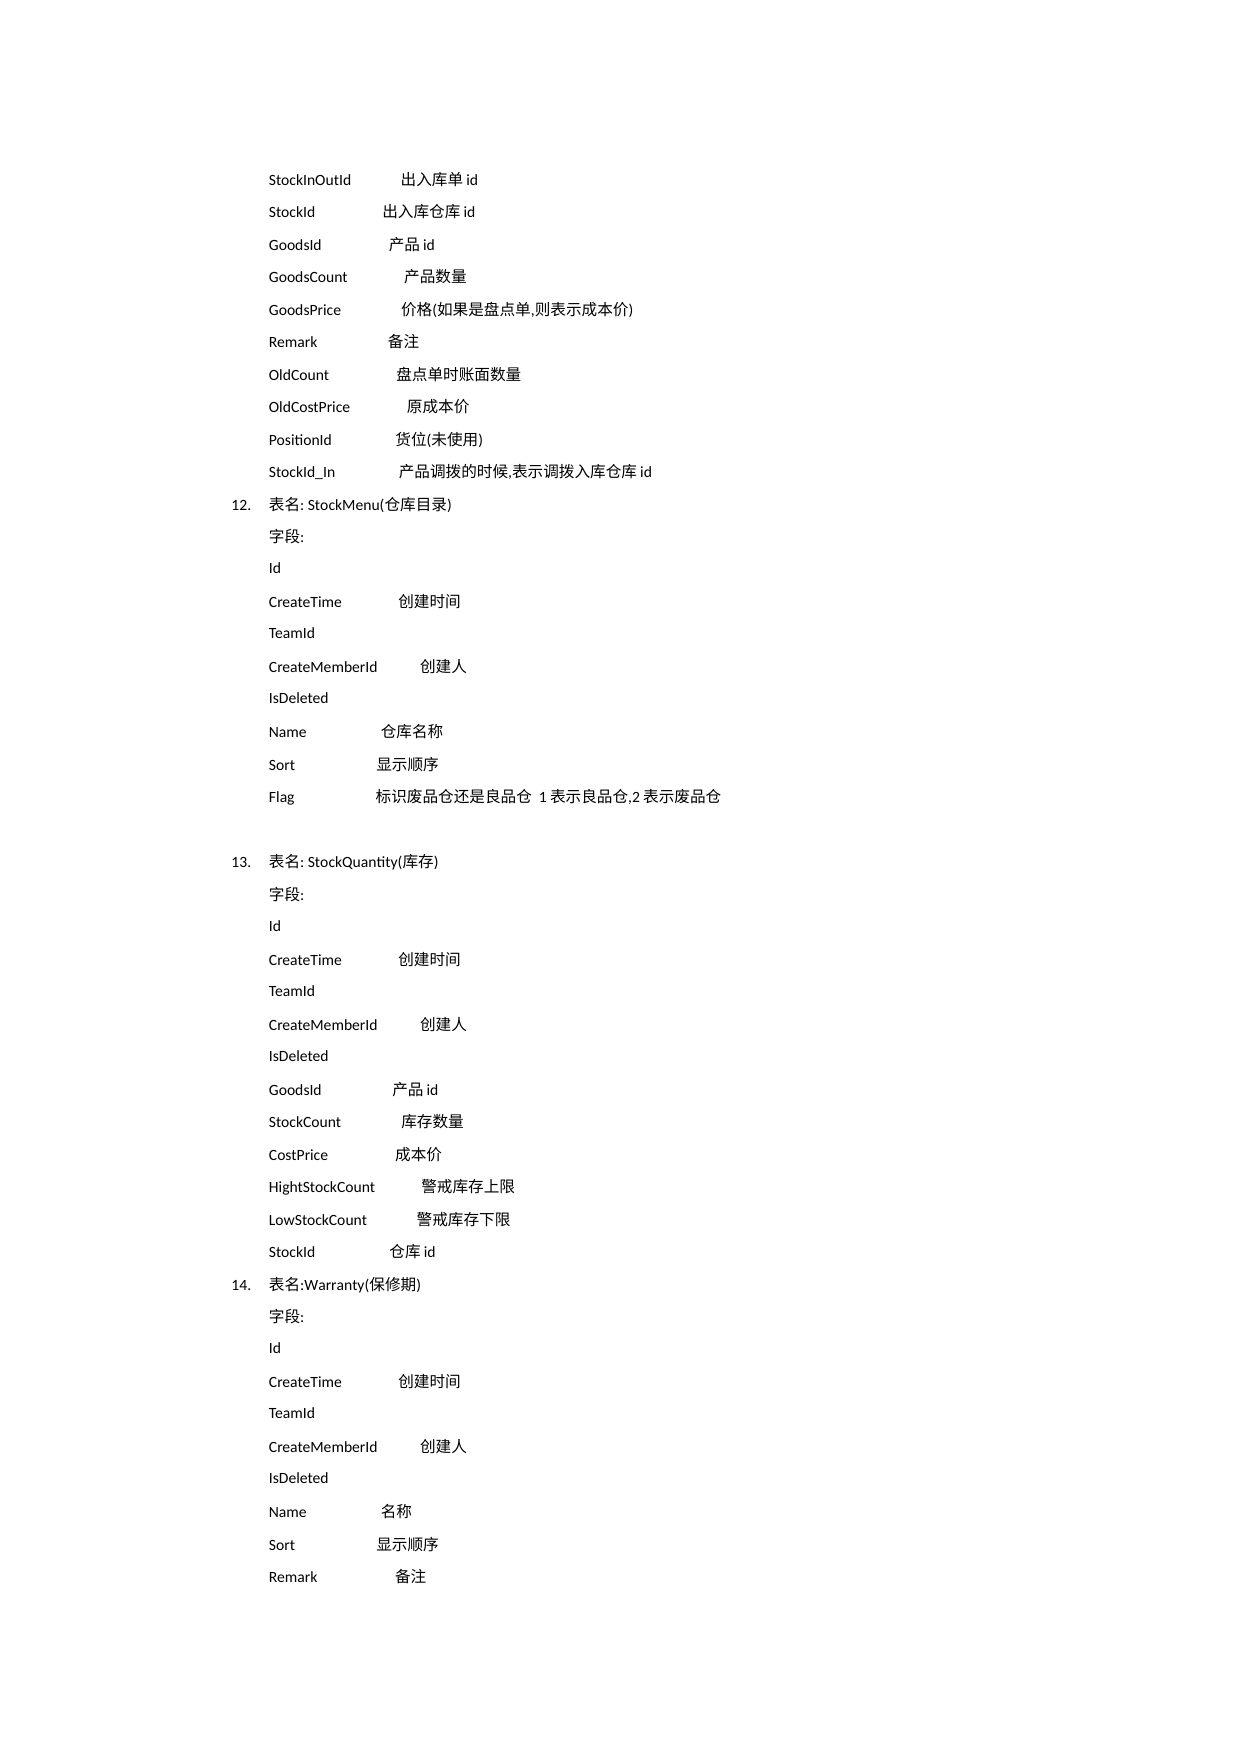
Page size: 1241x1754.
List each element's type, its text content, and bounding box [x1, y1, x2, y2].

list CreateMemberId 创建人 [269, 1007, 1053, 1039]
list 字段: [269, 1299, 1053, 1332]
list OldCount 盘点单时账面数量 [269, 357, 1053, 389]
list Name 名称 [269, 1494, 1053, 1527]
list IsDeleted [269, 1462, 1053, 1494]
list TeamId [269, 617, 1053, 649]
list StockId_In 产品调拨的时候,表示调拨入库仓库id [269, 454, 1053, 487]
list Name 仓库名称 [269, 714, 1053, 747]
list 表名: StockMenu(仓库目录) [231, 487, 1053, 519]
list 表名: StockQuantity(库存) [231, 844, 1053, 877]
list Id [269, 552, 1053, 584]
list 字段: [269, 519, 1053, 552]
list Id [269, 909, 1053, 942]
list GoodsId 产品id [269, 227, 1053, 259]
list TeamId [269, 974, 1053, 1007]
list StockCount 库存数量 [269, 1104, 1053, 1137]
list Sort 显示顺序 [269, 1527, 1053, 1559]
list 表名:Warranty(保修期) [231, 1267, 1053, 1299]
list StockId 出入库仓库id [269, 194, 1053, 227]
list TeamId [269, 1397, 1053, 1429]
list Id [269, 1332, 1053, 1364]
list Flag 标识废品仓还是良品仓 1表示良品仓,2表示废品仓 [269, 779, 1053, 812]
list Remark 备注 [269, 1559, 1053, 1592]
list 字段: [269, 877, 1053, 909]
list Sort 显示顺序 [269, 747, 1053, 779]
list GoodsPrice 价格(如果是盘点单,则表示成本价) [269, 292, 1053, 324]
list CreateTime 创建时间 [269, 1364, 1053, 1397]
list CreateMemberId 创建人 [269, 1429, 1053, 1462]
list PositionId 货位(未使用) [269, 422, 1053, 454]
list IsDeleted [269, 682, 1053, 714]
list StockId 仓库id [269, 1234, 1053, 1267]
list Remark 备注 [269, 324, 1053, 357]
list CreateTime 创建时间 [269, 584, 1053, 617]
list LowStockCount 警戒库存下限 [269, 1202, 1053, 1234]
list StockInOutId 出入库单id [269, 162, 1053, 194]
list GoodsCount 产品数量 [269, 259, 1053, 292]
list GoodsId 产品id [269, 1072, 1053, 1104]
list IsDeleted [269, 1039, 1053, 1072]
list HightStockCount 警戒库存上限 [269, 1169, 1053, 1202]
list CreateTime 创建时间 [269, 942, 1053, 974]
list CreateMemberId 创建人 [269, 649, 1053, 682]
list OldCostPrice 原成本价 [269, 389, 1053, 422]
list CostPrice 成本价 [269, 1137, 1053, 1169]
